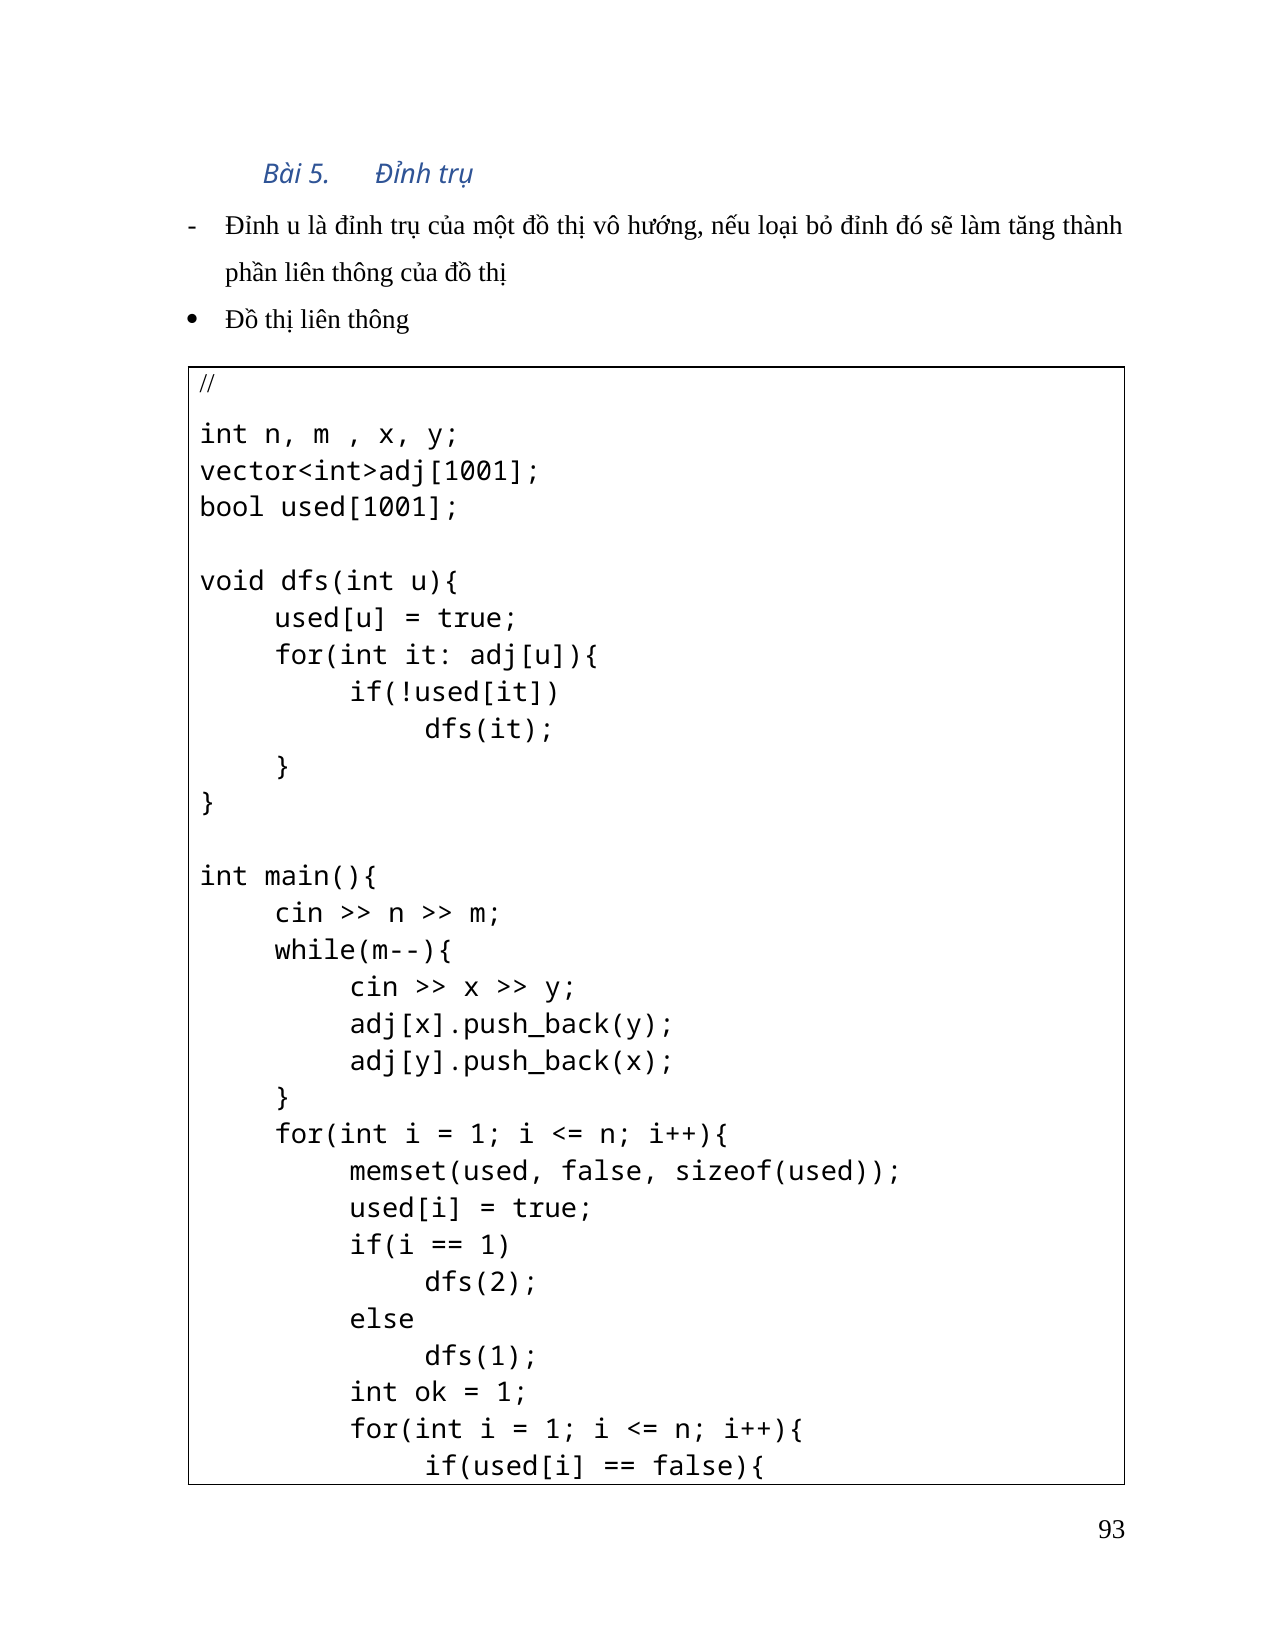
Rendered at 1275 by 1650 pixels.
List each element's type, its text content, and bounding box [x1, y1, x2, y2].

subtitle Đỉnh trụ [262, 154, 1125, 191]
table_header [189, 368, 1124, 1483]
list Đỉnh u là đỉnh trụ của một đồ thị vô hướng, nếu loại bỏ đỉnh đó sẽ làm tăng thành phần liên thông của đồ thị [187, 209, 1125, 287]
list Đồ thị liên thông [187, 303, 1125, 334]
